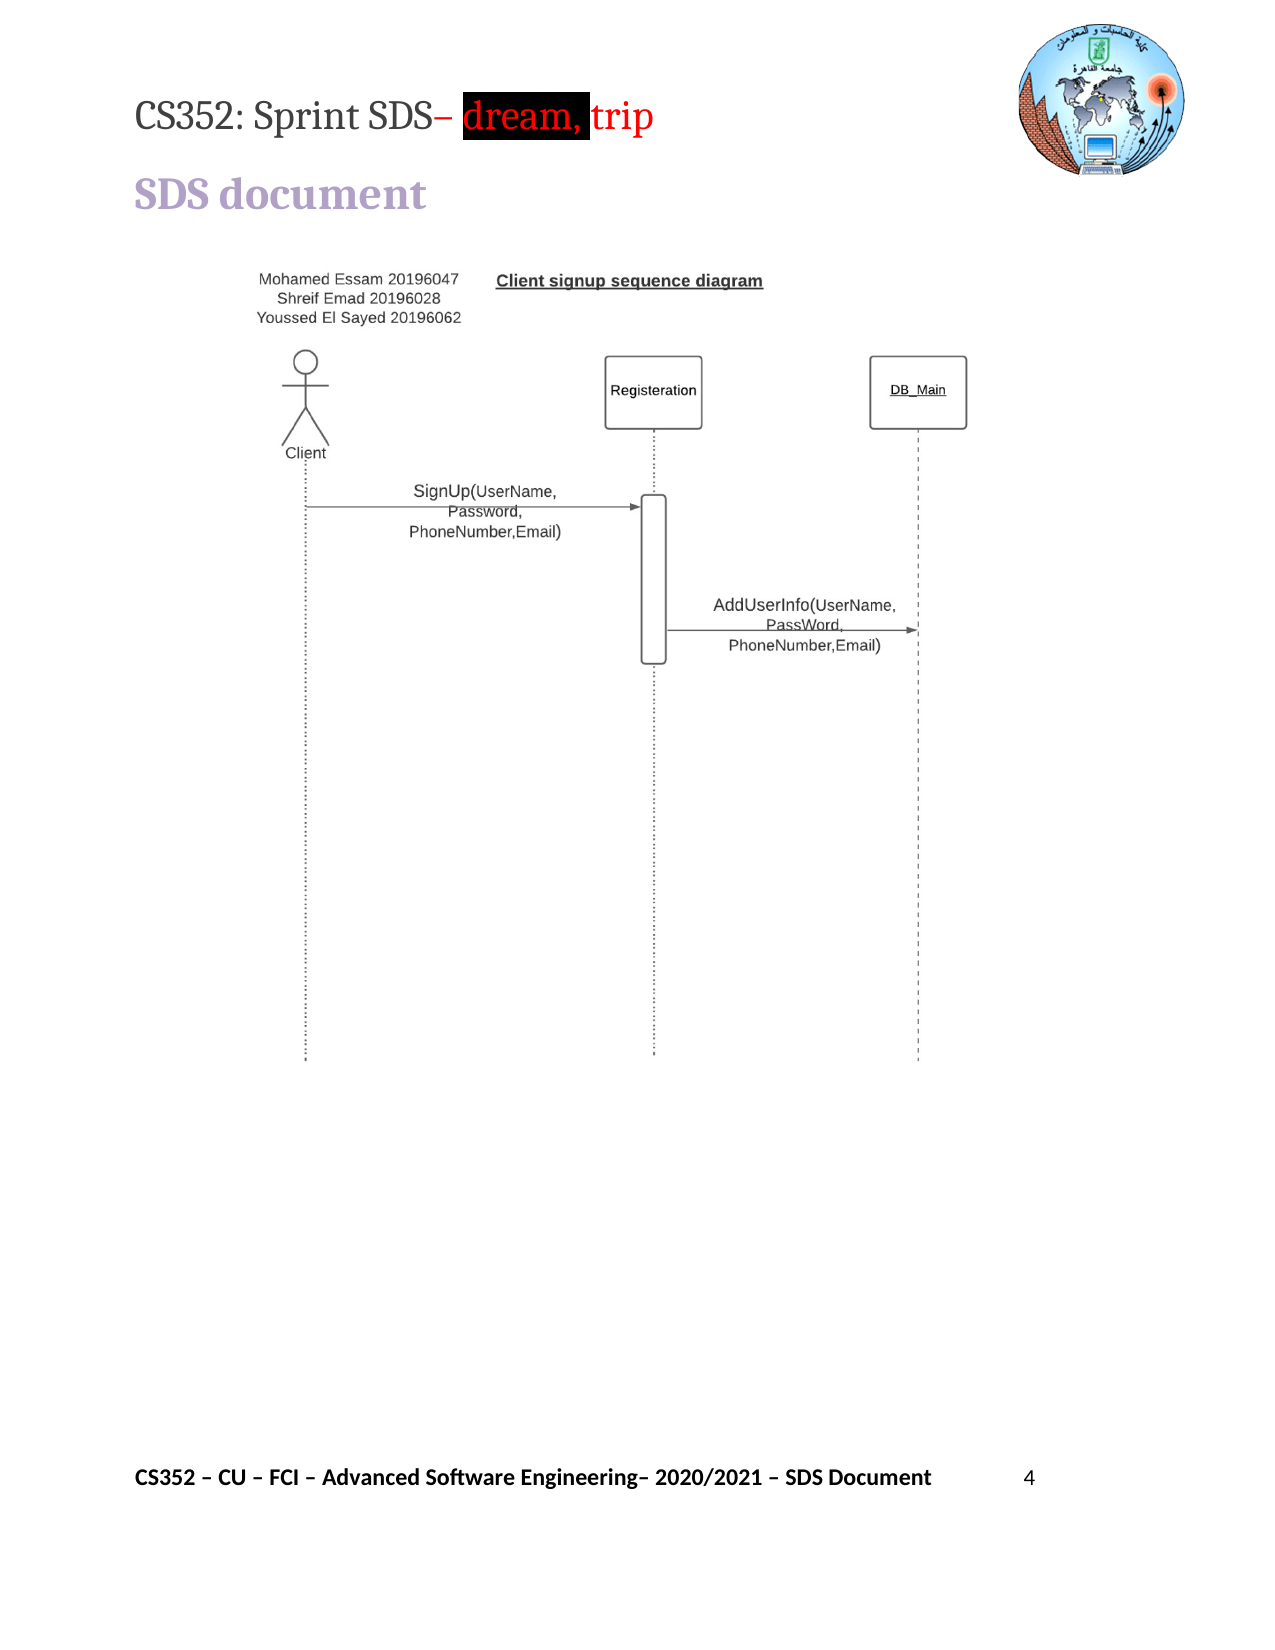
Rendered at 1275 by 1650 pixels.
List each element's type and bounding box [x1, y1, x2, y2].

picture [1018, 24, 1186, 180]
picture [210, 247, 990, 1085]
